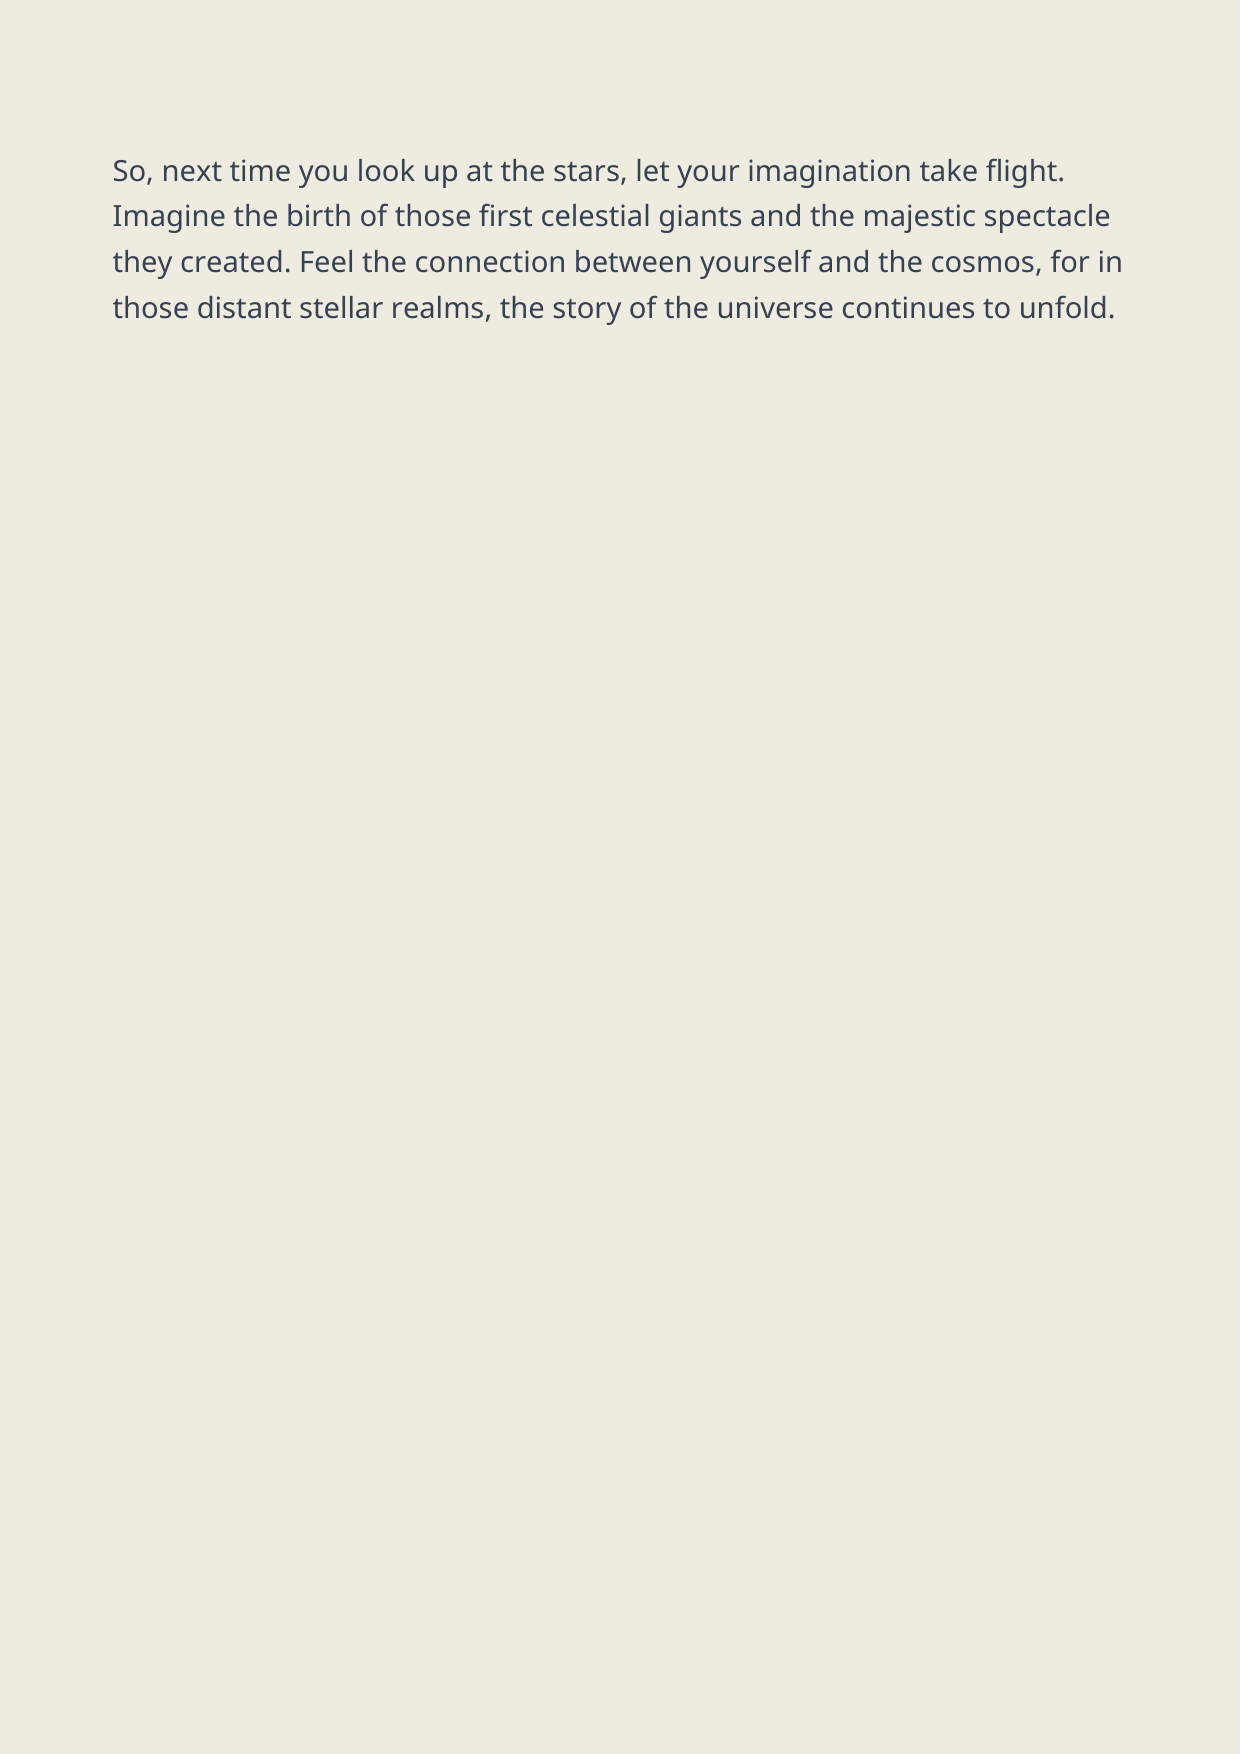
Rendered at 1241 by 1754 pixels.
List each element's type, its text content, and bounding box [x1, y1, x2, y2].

text So, next time you look up at the stars, let your imagination take flight. Imagine the birth of those first celestial giants and the majestic spectacle they created. Feel the connection between yourself and the cosmos, for in those distant stellar realms, the story of the universe continues to unfold. [112, 150, 1128, 327]
